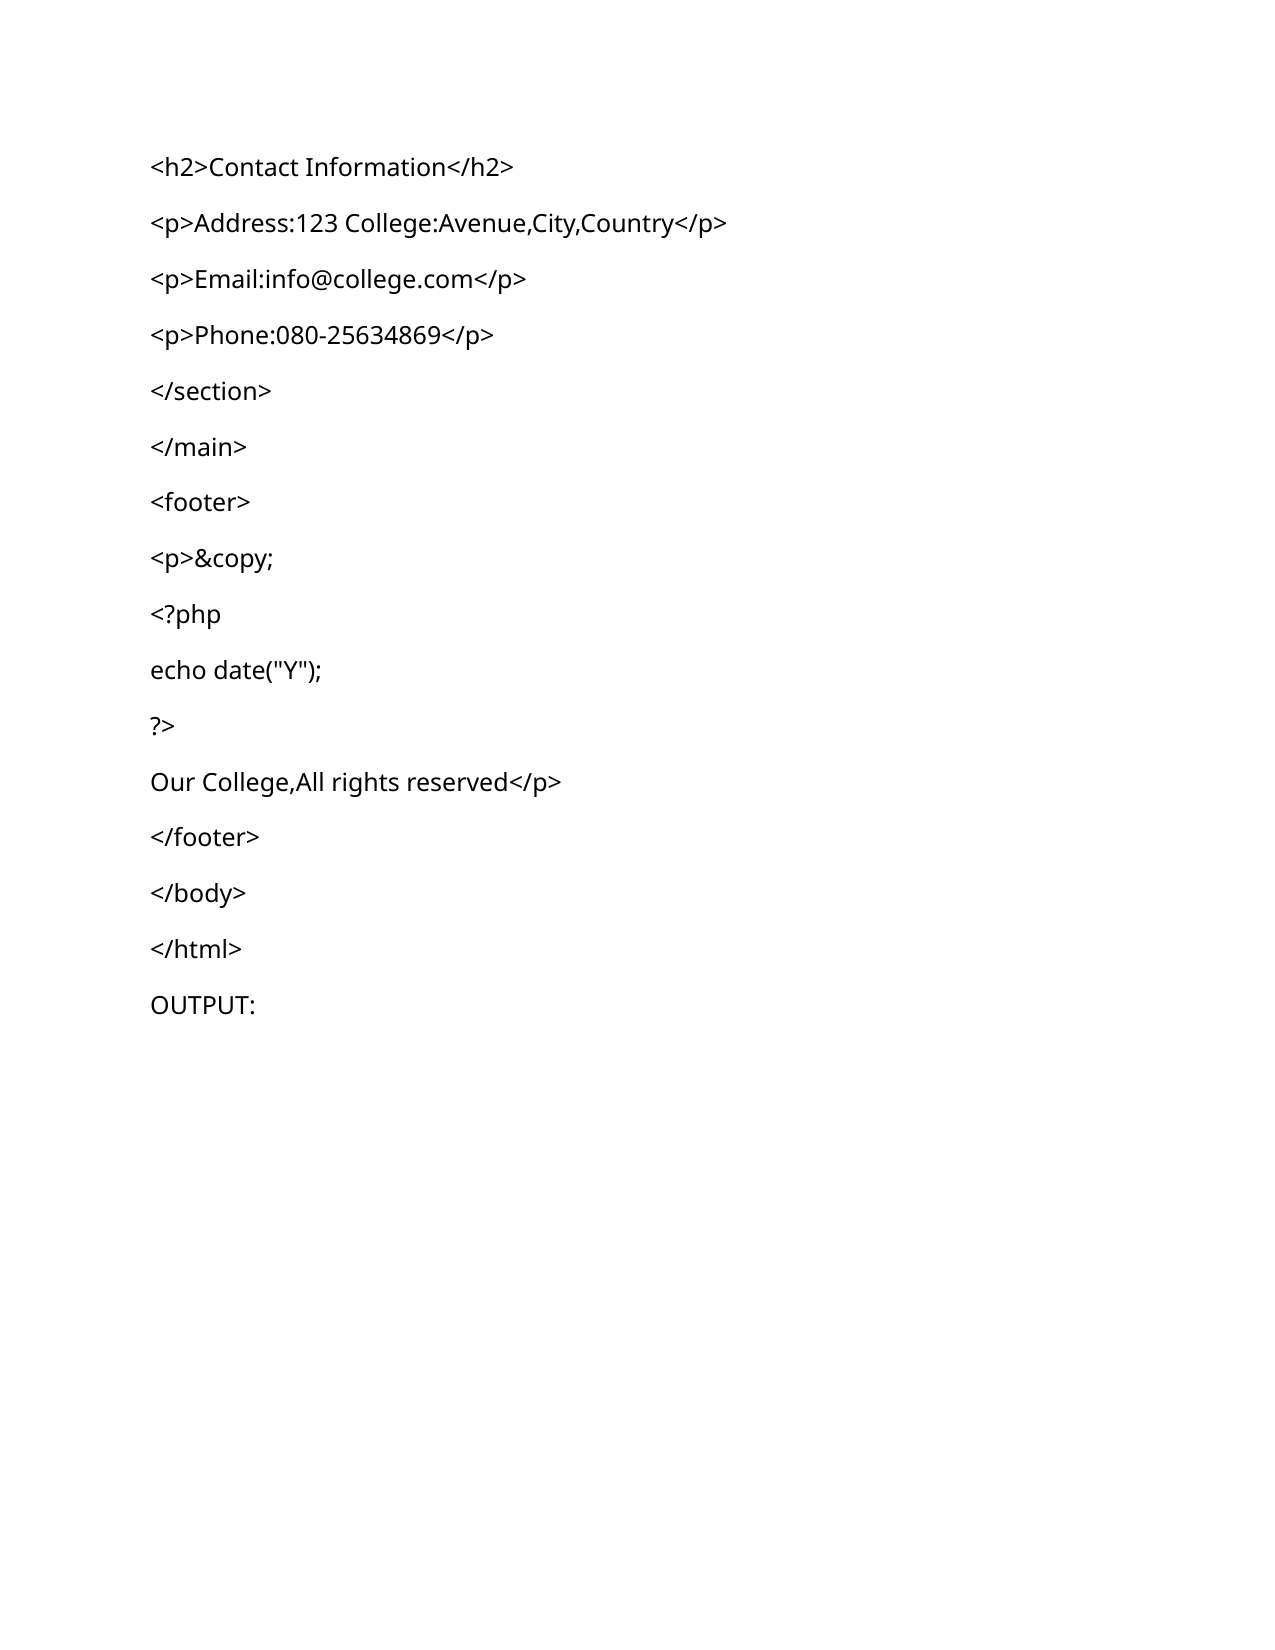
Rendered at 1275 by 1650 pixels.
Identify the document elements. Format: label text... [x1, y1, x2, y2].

text <footer> [150, 485, 1125, 519]
text echo date("Y"); [150, 652, 1125, 687]
text <p>&copy; [150, 541, 1125, 575]
text <p>Address:123 College:Avenue,City,Country</p> [150, 206, 1125, 240]
text </footer> [150, 820, 1125, 854]
text Our College,All rights reserved</p> [150, 764, 1125, 798]
text <p>Phone:080-25634869</p> [150, 317, 1125, 352]
text </section> [150, 373, 1125, 407]
text </main> [150, 429, 1125, 463]
text OUTPUT: [150, 987, 1125, 1022]
text </body> [150, 876, 1125, 910]
text </html> [150, 932, 1125, 966]
text <?php [150, 597, 1125, 631]
text ?> [150, 708, 1125, 742]
text <h2>Contact Information</h2> [150, 150, 1125, 184]
text <p>Email:info@college.com</p> [150, 262, 1125, 296]
